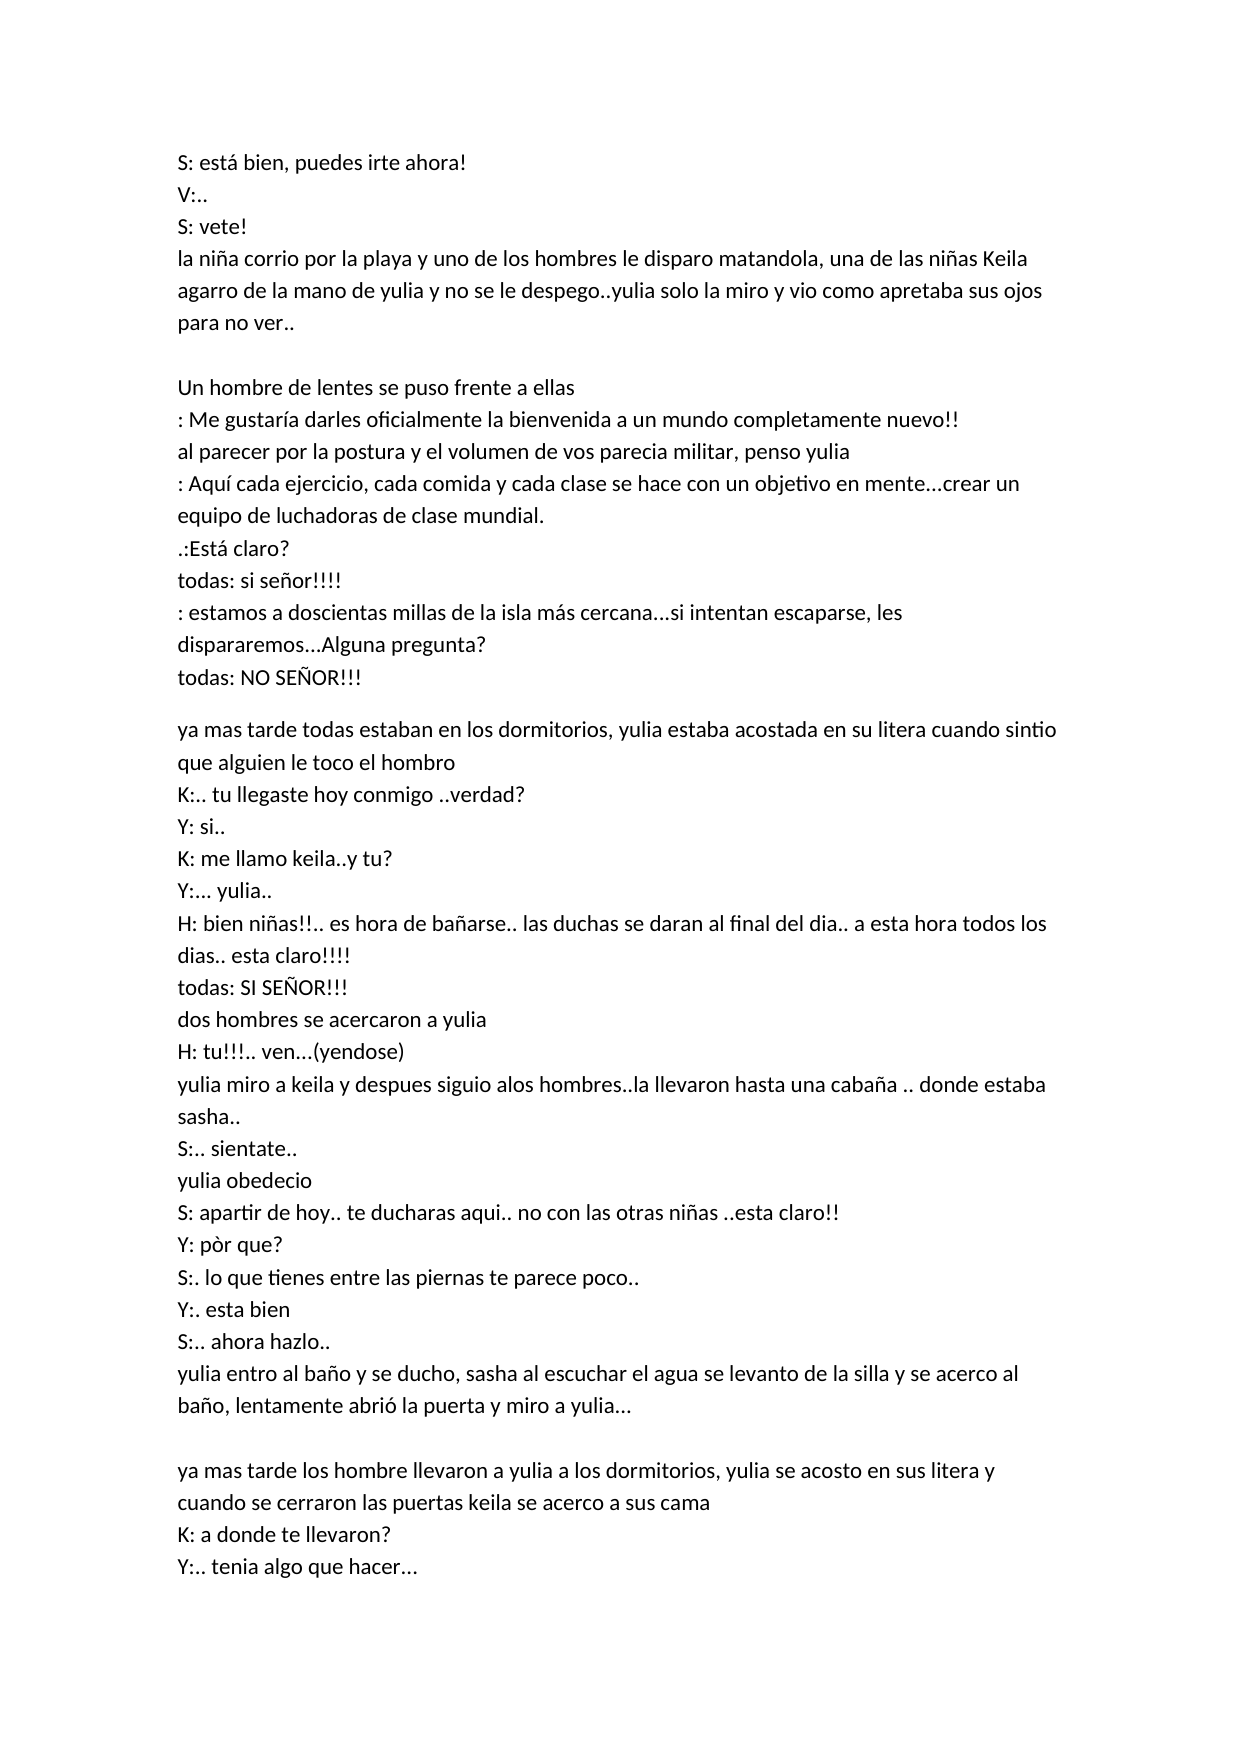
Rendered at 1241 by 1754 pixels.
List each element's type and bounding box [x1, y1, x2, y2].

text [177, 716, 1063, 1581]
text [177, 148, 1063, 691]
